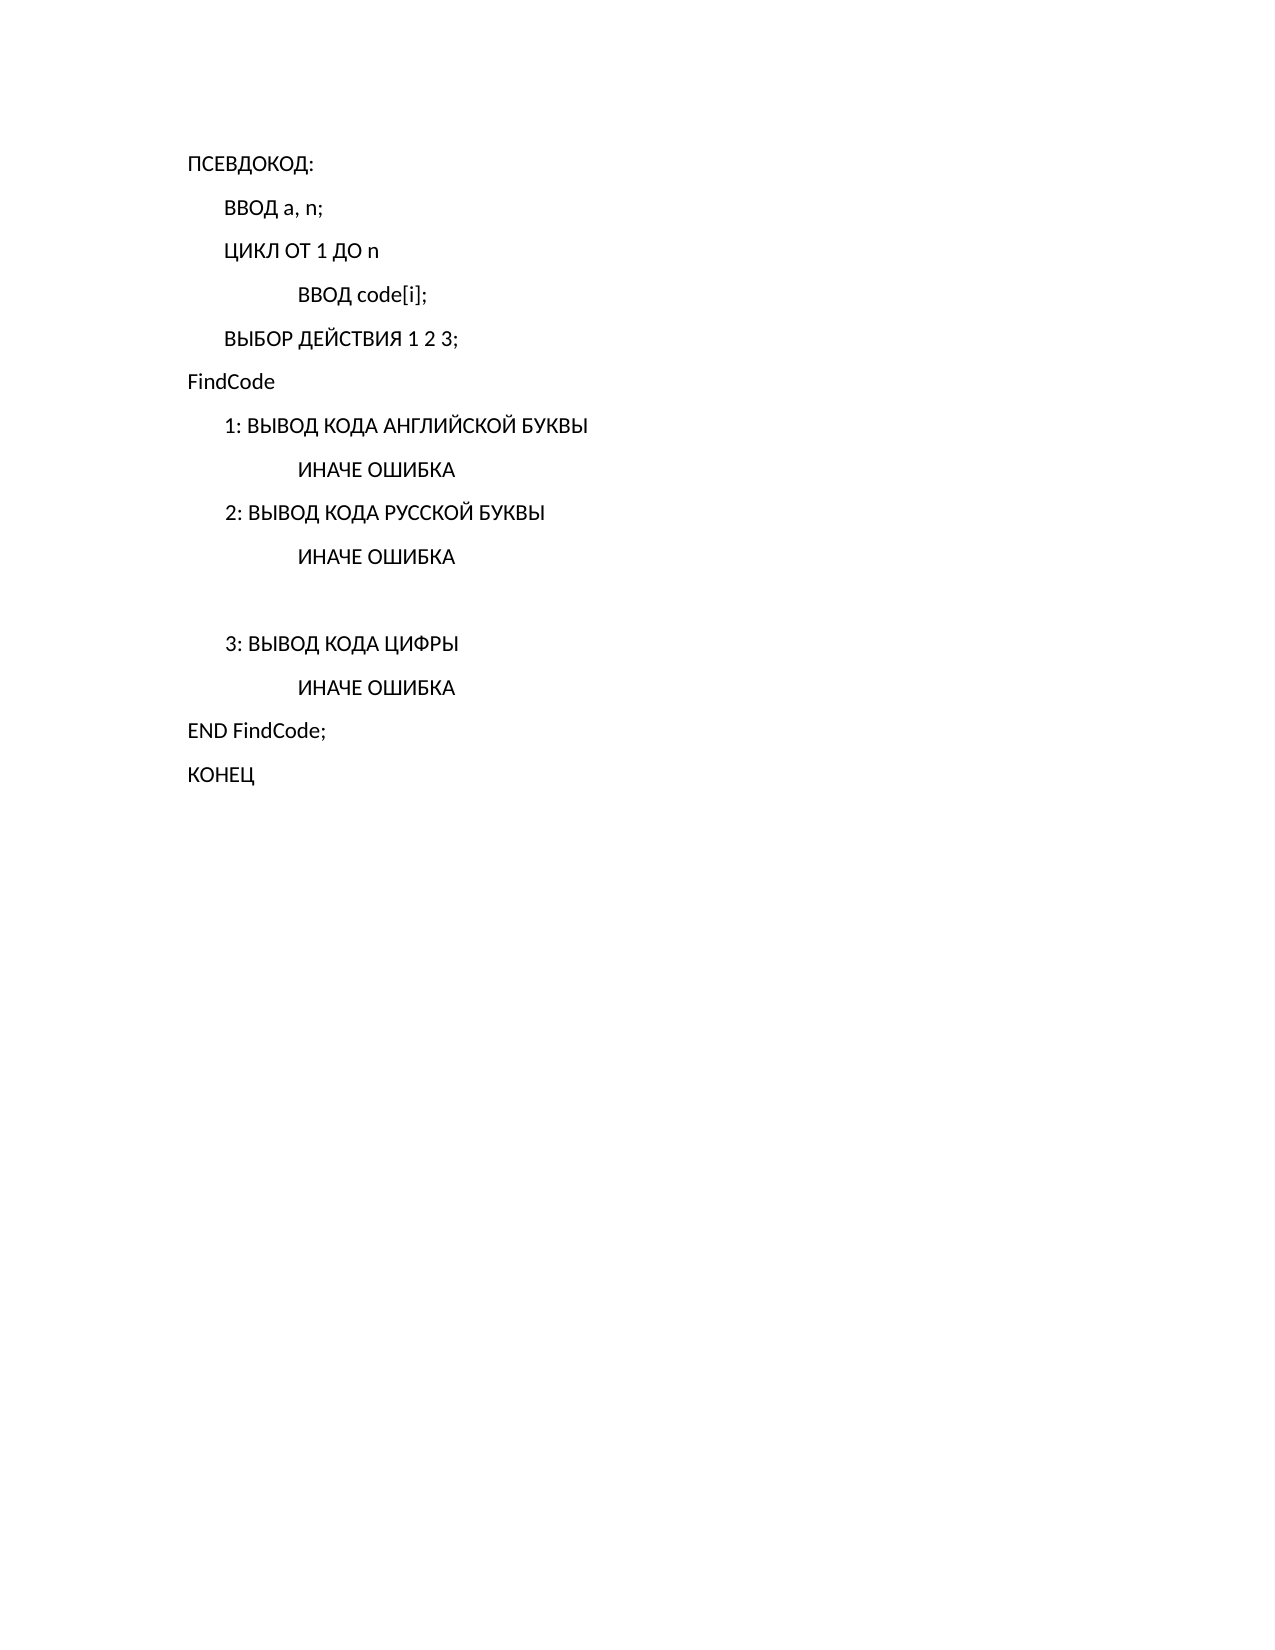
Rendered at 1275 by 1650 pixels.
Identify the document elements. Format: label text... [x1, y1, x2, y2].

text 2: ВЫВОД КОДА РУССКОЙ БУКВЫ [187, 499, 1125, 526]
text 3: ВЫВОД КОДА ЦИФРЫ [187, 630, 1125, 657]
text 1: ВЫВОД КОДА АНГЛИЙСКОЙ БУКВЫ [187, 412, 1125, 439]
text ВВОД a, n; [187, 194, 1125, 221]
text ВВОД code[i]; [187, 281, 1125, 308]
text ВЫБОР ДЕЙСТВИЯ 1 2 3; [187, 324, 1125, 352]
text ИНАЧЕ ОШИБКА [187, 456, 1125, 482]
text КОНЕЦ [187, 761, 1125, 788]
text ИНАЧЕ ОШИБКА [187, 674, 1125, 701]
text ИНАЧЕ ОШИБКА [187, 543, 1125, 570]
text END FindCode; [187, 717, 1125, 744]
text ЦИКЛ ОТ 1 ДО n [187, 237, 1125, 264]
text FindCode [187, 368, 1125, 395]
text ПСЕВДОКОД: [187, 150, 1125, 177]
